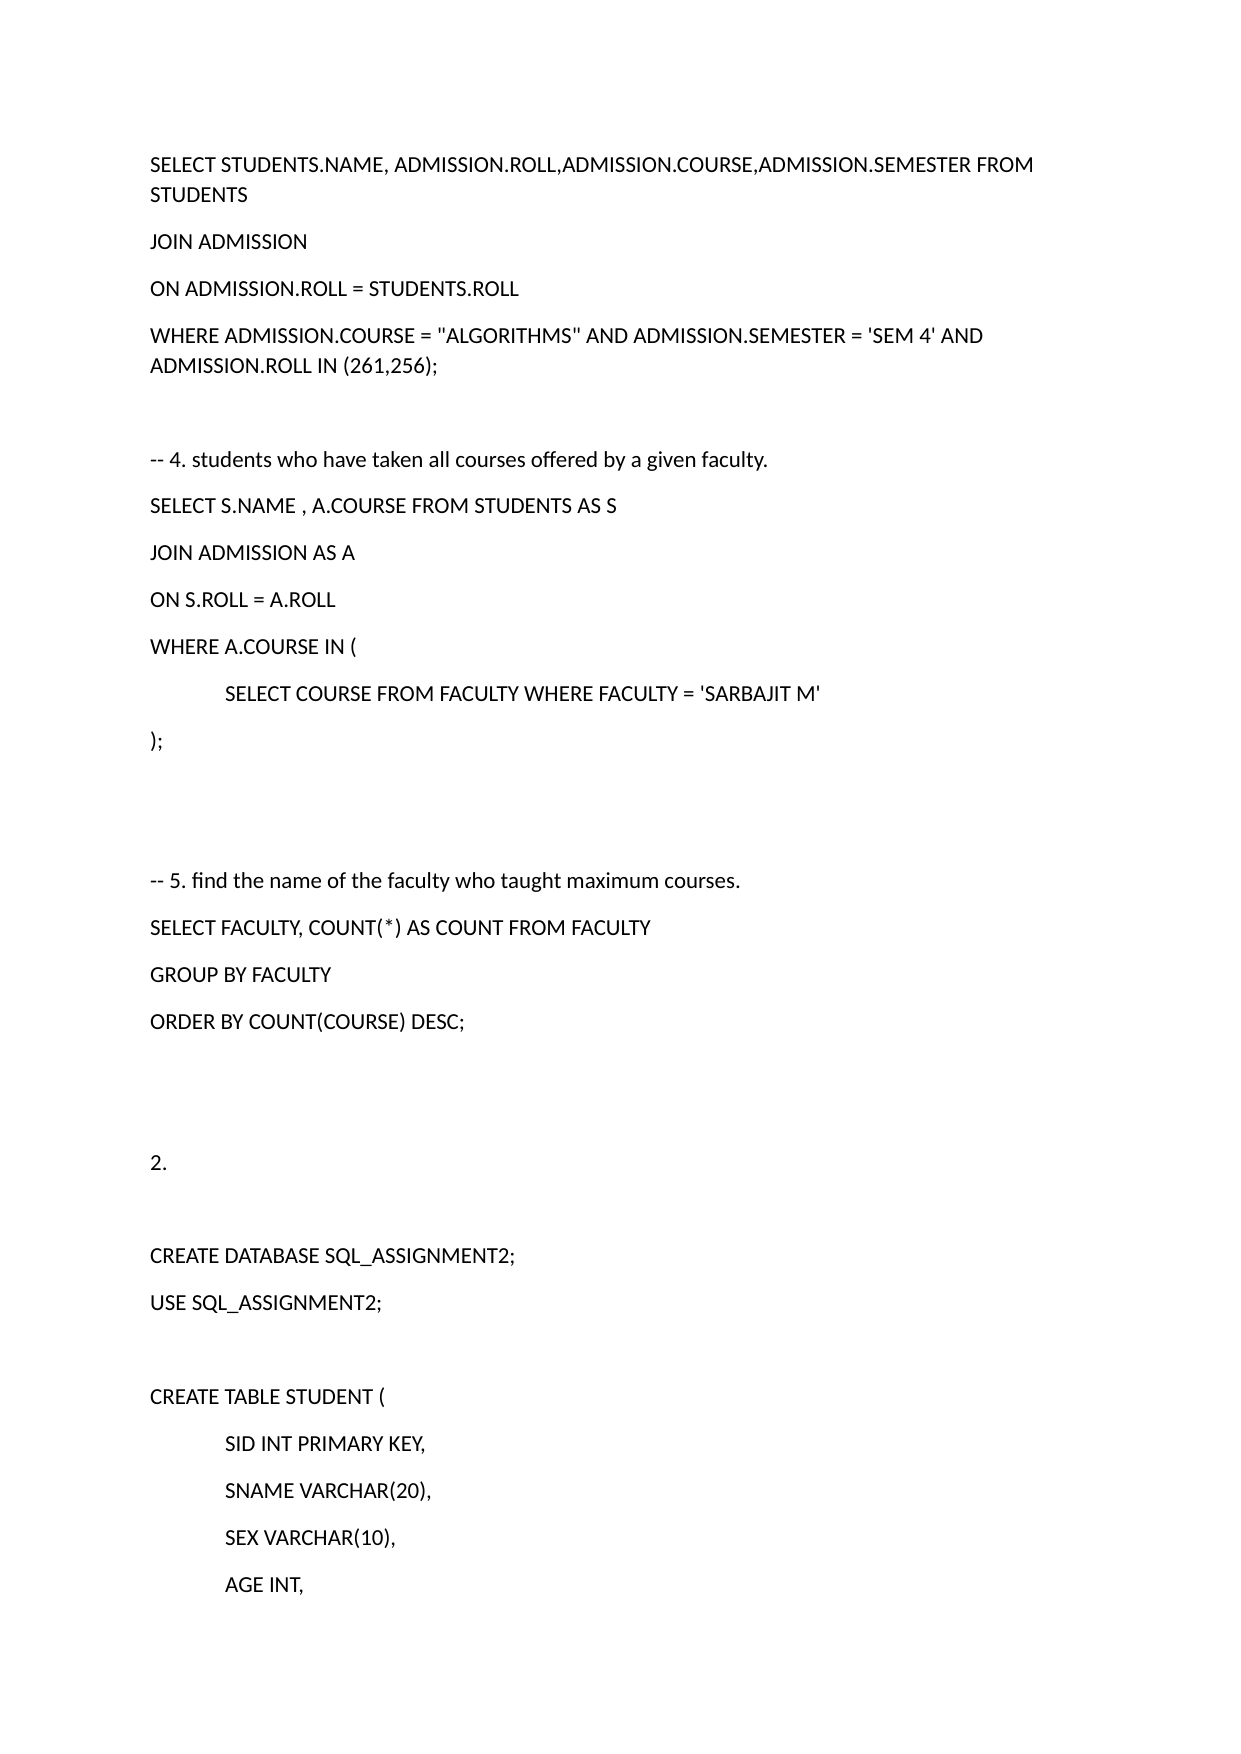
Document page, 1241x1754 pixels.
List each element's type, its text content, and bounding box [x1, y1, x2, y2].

text SEX VARCHAR(10), [150, 1523, 1090, 1551]
text SELECT COURSE FROM FACULTY WHERE FACULTY = 'SARBAJIT M' [150, 679, 1090, 707]
text ORDER BY COUNT(COURSE) DESC; [150, 1007, 1090, 1035]
text SELECT FACULTY, COUNT(*) AS COUNT FROM FACULTY [150, 913, 1090, 942]
text JOIN ADMISSION [150, 227, 1090, 255]
text SNAME VARCHAR(20), [150, 1476, 1090, 1504]
text CREATE DATABASE SQL_ASSIGNMENT2; [150, 1242, 1090, 1270]
text CREATE TABLE STUDENT ( [150, 1382, 1090, 1410]
text GROUP BY FACULTY [150, 960, 1090, 988]
text SID INT PRIMARY KEY, [150, 1429, 1090, 1457]
text ON ADMISSION.ROLL = STUDENTS.ROLL [150, 274, 1090, 302]
text ); [150, 726, 1090, 754]
text ON S.ROLL = A.ROLL [150, 585, 1090, 613]
text -- 5. find the name of the faculty who taught maximum courses. [150, 867, 1090, 895]
text USE SQL_ASSIGNMENT2; [150, 1288, 1090, 1317]
text SELECT STUDENTS.NAME, ADMISSION.ROLL,ADMISSION.COURSE,ADMISSION.SEMESTER FROM STUDENTS [150, 150, 1090, 208]
text -- 4. students who have taken all courses offered by a given faculty. [150, 445, 1090, 473]
text SELECT S.NAME , A.COURSE FROM STUDENTS AS S [150, 492, 1090, 520]
text JOIN ADMISSION AS A [150, 538, 1090, 567]
text WHERE A.COURSE IN ( [150, 632, 1090, 660]
text 2. [150, 1148, 1090, 1176]
text AGE INT, [150, 1570, 1090, 1598]
text WHERE ADMISSION.COURSE = "ALGORITHMS" AND ADMISSION.SEMESTER = 'SEM 4' AND ADMISSION.ROLL IN (261,256); [150, 321, 1090, 379]
